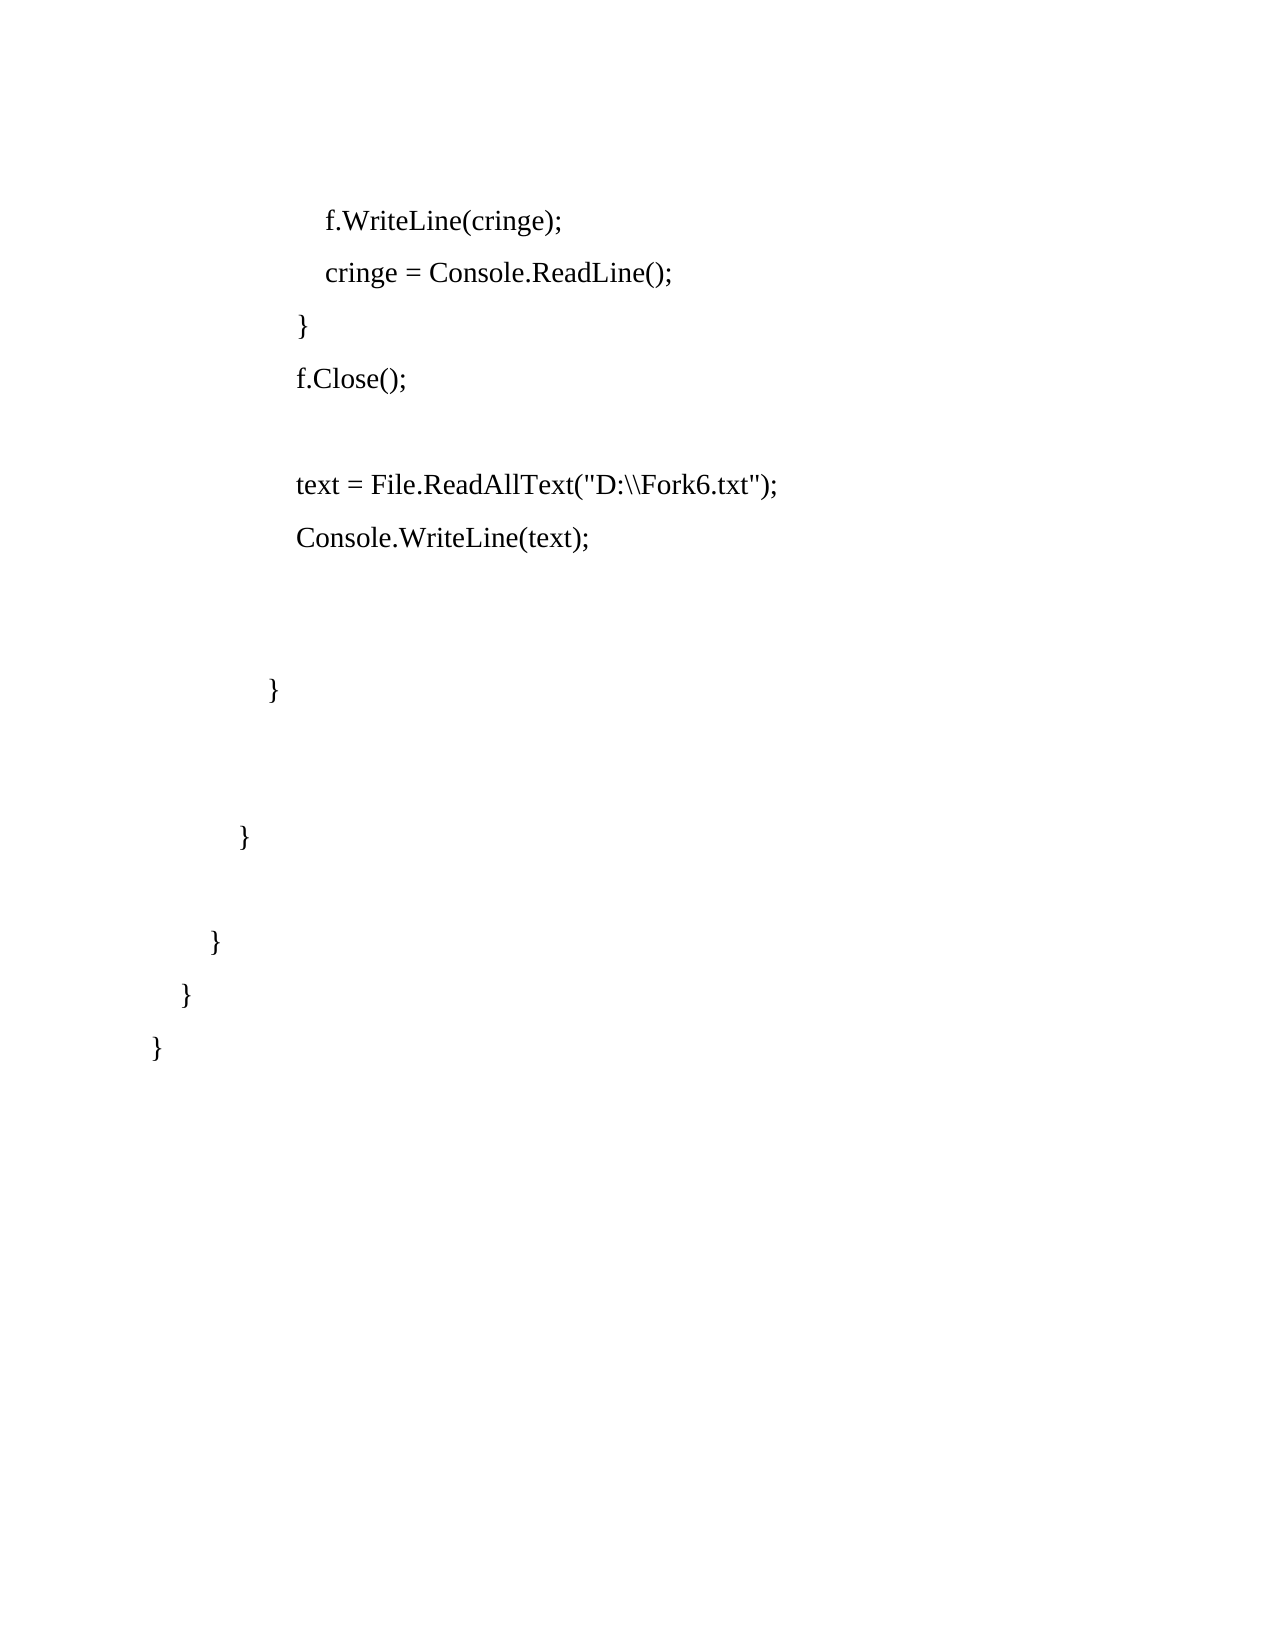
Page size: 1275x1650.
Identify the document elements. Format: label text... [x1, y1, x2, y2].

text } [150, 977, 1125, 1011]
text text = File.ReadAllText("D:\\Fork6.txt"); [150, 467, 1125, 500]
text } [150, 308, 1125, 342]
text } [150, 924, 1125, 958]
text Console.WriteLine(text); [150, 520, 1125, 553]
text f.WriteLine(cringe); [150, 203, 1125, 236]
text f.Close(); [150, 361, 1125, 395]
text } [150, 1030, 1125, 1063]
text } [150, 819, 1125, 852]
text cringe = Console.ReadLine(); [150, 256, 1125, 289]
text } [150, 672, 1125, 706]
